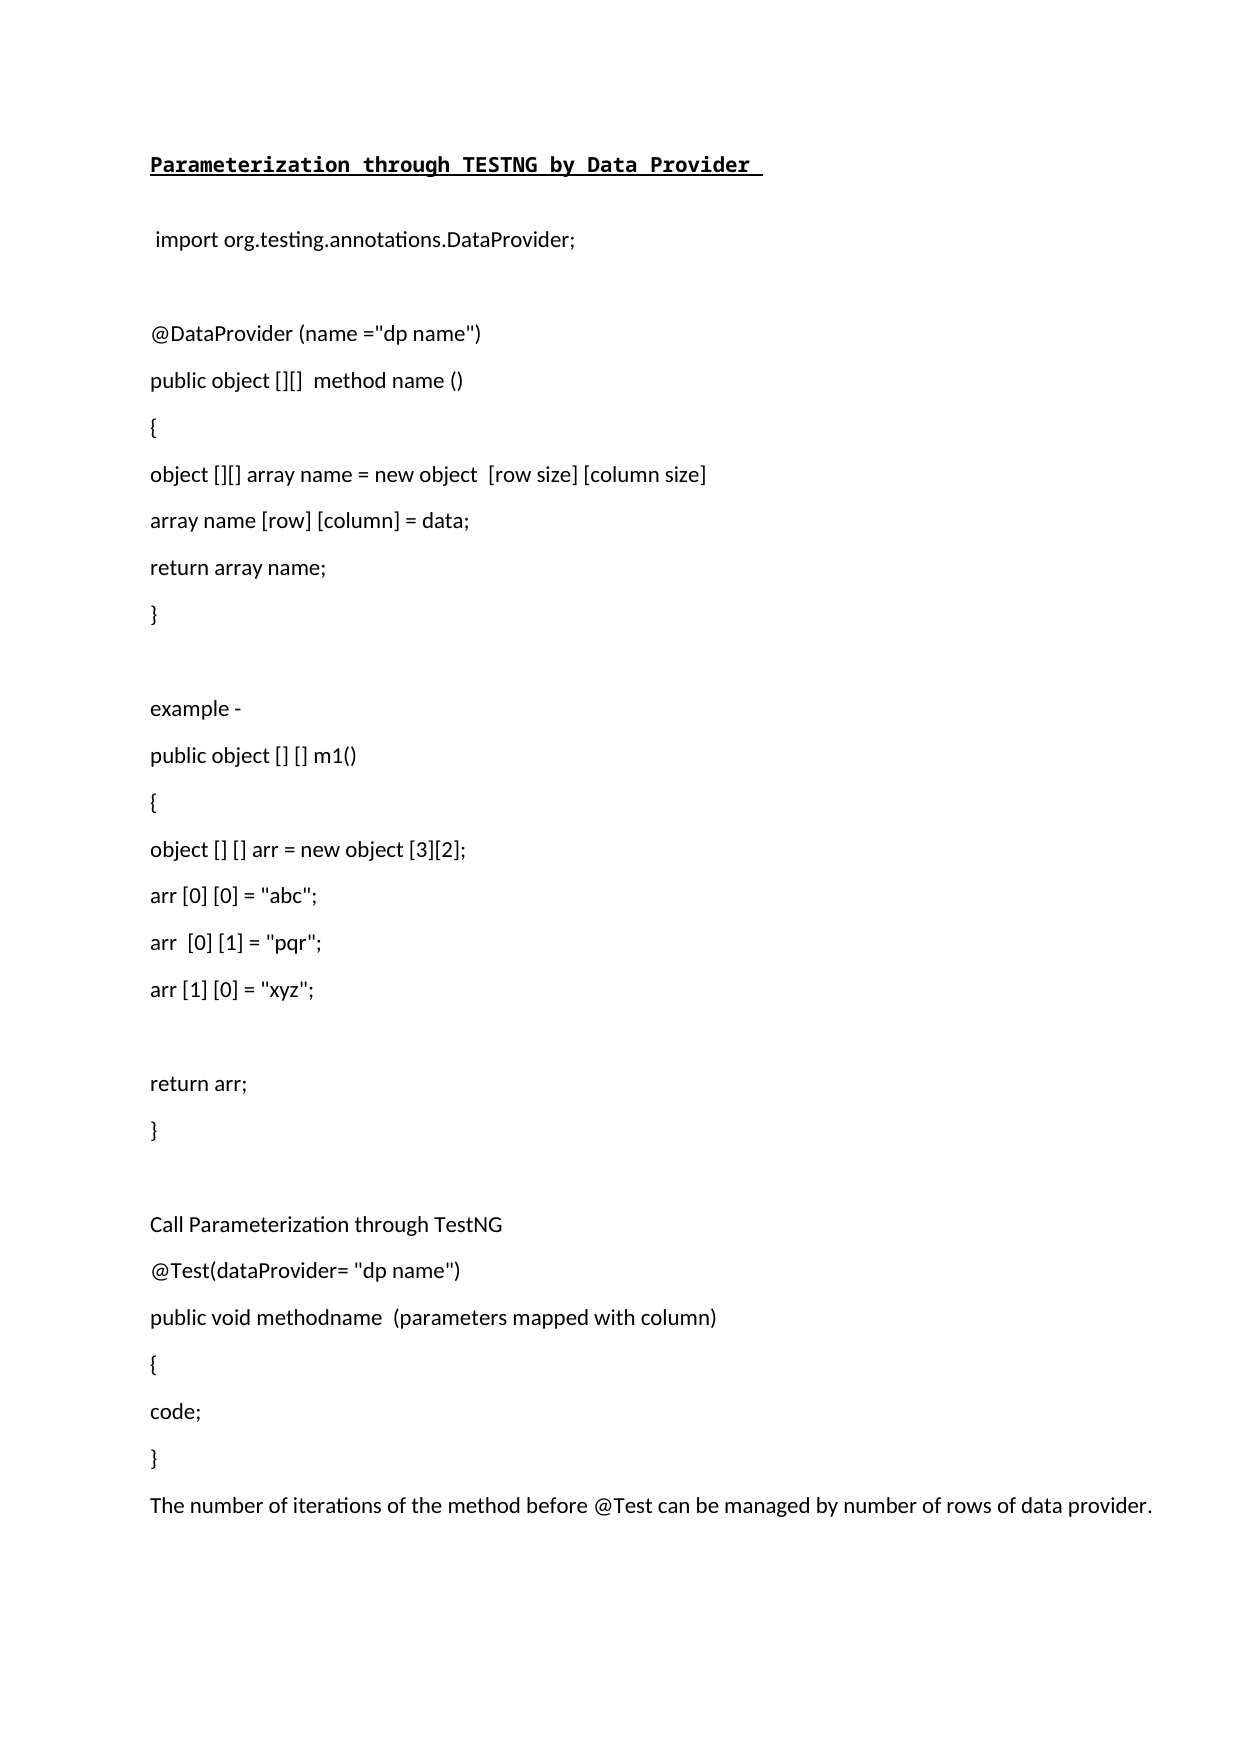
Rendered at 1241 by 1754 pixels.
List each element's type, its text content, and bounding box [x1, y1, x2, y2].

text { [150, 1350, 1211, 1378]
text arr [0] [0] = "abc"; [150, 882, 1211, 909]
text return array name; [150, 553, 1211, 581]
text Call Parameterization through TestNG [150, 1210, 1211, 1238]
text @Test(dataProvider= "dp name") [150, 1257, 1211, 1284]
text code; [150, 1397, 1211, 1425]
text return arr; [150, 1069, 1211, 1097]
text } [150, 600, 1211, 628]
text arr [0] [1] = "pqr"; [150, 928, 1211, 956]
text Parameterization through TESTNG by Data Provider [150, 150, 1211, 178]
text public object [] [] m1() [150, 741, 1211, 769]
text example - [150, 694, 1211, 722]
text { [150, 788, 1211, 816]
text public object [][] method name () [150, 366, 1211, 394]
text The number of iterations of the method before @Test can be managed by number of rows of data provider. [150, 1491, 1211, 1519]
text object [] [] arr = new object [3][2]; [150, 835, 1211, 863]
text { [150, 413, 1211, 441]
text @DataProvider (name ="dp name") [150, 319, 1211, 347]
text } [150, 1444, 1211, 1472]
text array name [row] [column] = data; [150, 507, 1211, 534]
text object [][] array name = new object [row size] [column size] [150, 460, 1211, 488]
text import org.testing.annotations.DataProvider; [150, 225, 1211, 253]
text arr [1] [0] = "xyz"; [150, 975, 1211, 1003]
text public void methodname (parameters mapped with column) [150, 1303, 1211, 1331]
text } [150, 1116, 1211, 1144]
